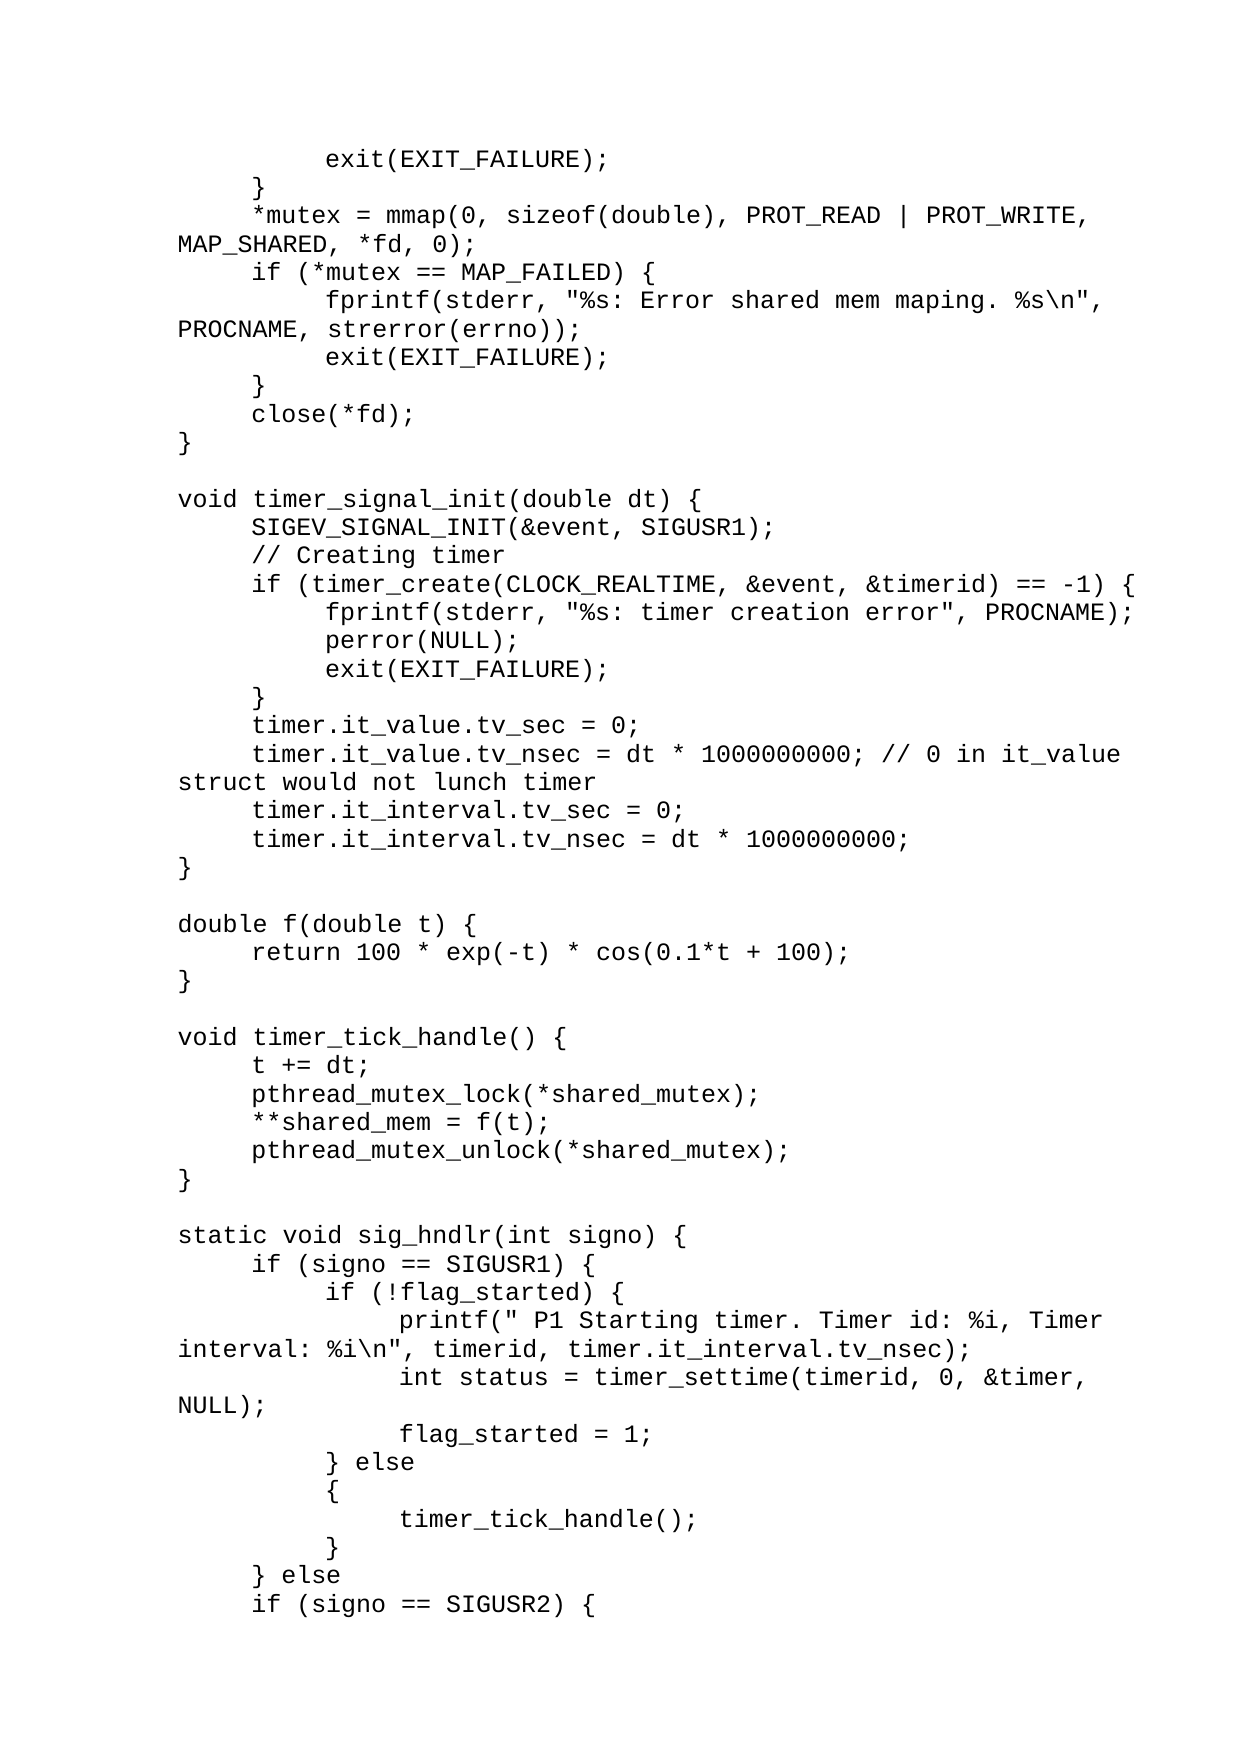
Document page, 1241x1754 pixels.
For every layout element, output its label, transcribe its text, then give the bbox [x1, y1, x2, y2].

text SIGEV_SIGNAL_INIT(&event, SIGUSR1); [177, 515, 1152, 543]
text timer.it_interval.tv_sec = 0; [177, 798, 1152, 826]
text } [177, 1535, 1152, 1563]
text timer_tick_handle(); [177, 1506, 1152, 1535]
text perror(NULL); [177, 628, 1152, 656]
text } else [177, 1563, 1152, 1591]
text if (signo == SIGUSR1) { [177, 1251, 1152, 1280]
text *mutex = mmap(0, sizeof(double), PROT_READ | PROT_WRITE, MAP_SHARED, *fd, 0); [177, 203, 1152, 260]
text printf(" P1 Starting timer. Timer id: %i, Timer interval: %i\n", timerid, timer.it_interval.tv_nsec); [177, 1308, 1152, 1365]
text { [177, 1478, 1152, 1506]
text if (timer_create(CLOCK_REALTIME, &event, &timerid) == -1) { [177, 571, 1152, 600]
text fprintf(stderr, "%s: Error shared mem maping. %s\n", PROCNAME, strerror(errno)); [177, 288, 1152, 345]
text exit(EXIT_FAILURE); [177, 345, 1152, 373]
text **shared_mem = f(t); [177, 1110, 1152, 1138]
text } [177, 685, 1152, 713]
text } [177, 175, 1152, 203]
text timer.it_value.tv_nsec = dt * 1000000000; // 0 in it_value struct would not lunch timer [177, 741, 1152, 798]
text return 100 * exp(-t) * cos(0.1*t + 100); [177, 940, 1152, 968]
text timer.it_value.tv_sec = 0; [177, 713, 1152, 741]
text double f(double t) { [177, 911, 1152, 940]
text static void sig_hndlr(int signo) { [177, 1223, 1152, 1251]
text } [177, 855, 1152, 883]
text } [177, 430, 1152, 458]
text pthread_mutex_unlock(*shared_mutex); [177, 1138, 1152, 1166]
text } else [177, 1450, 1152, 1478]
text int status = timer_settime(timerid, 0, &timer, NULL); [177, 1365, 1152, 1421]
text pthread_mutex_lock(*shared_mutex); [177, 1081, 1152, 1110]
text void timer_tick_handle() { [177, 1025, 1152, 1053]
text } [177, 968, 1152, 996]
text if (!flag_started) { [177, 1280, 1152, 1308]
text timer.it_interval.tv_nsec = dt * 1000000000; [177, 826, 1152, 855]
text flag_started = 1; [177, 1421, 1152, 1450]
text } [177, 1166, 1152, 1195]
text } [177, 373, 1152, 401]
text close(*fd); [177, 401, 1152, 430]
text t += dt; [177, 1053, 1152, 1081]
text // Creating timer [177, 543, 1152, 571]
text if (*mutex == MAP_FAILED) { [177, 260, 1152, 288]
text exit(EXIT_FAILURE); [177, 656, 1152, 685]
text fprintf(stderr, "%s: timer creation error", PROCNAME); [177, 600, 1152, 628]
text if (signo == SIGUSR2) { [177, 1591, 1152, 1620]
text void timer_signal_init(double dt) { [177, 486, 1152, 515]
text exit(EXIT_FAILURE); [177, 146, 1152, 175]
